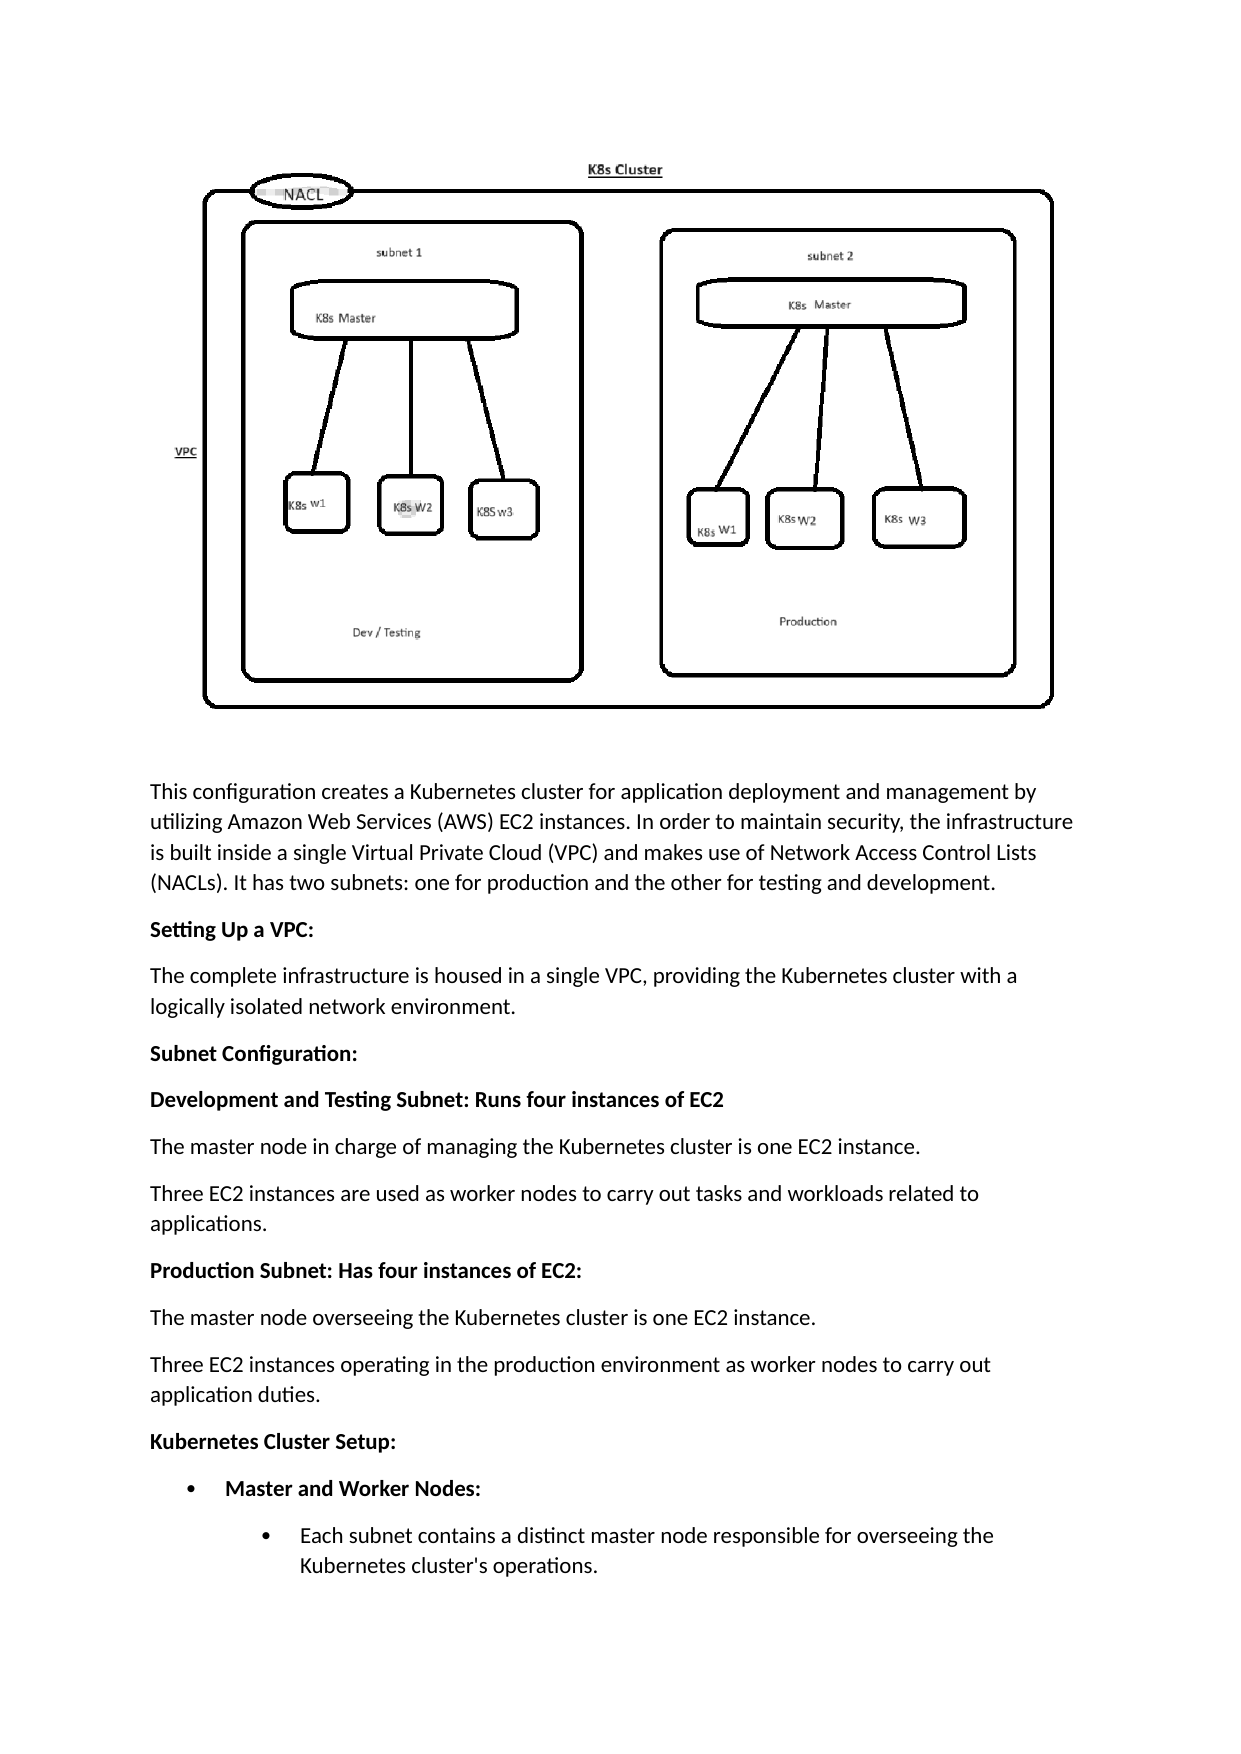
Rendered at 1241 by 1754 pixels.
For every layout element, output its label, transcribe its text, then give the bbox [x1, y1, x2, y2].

picture [150, 150, 1091, 712]
text Development and Testing Subnet: Runs four instances of EC2 [150, 1086, 1090, 1113]
text Kubernetes Cluster Setup: [150, 1427, 1090, 1455]
text Production Subnet: Has four instances of EC2: [150, 1256, 1090, 1284]
text Three EC2 instances are used as worker nodes to carry out tasks and workloads related to applications. [150, 1179, 1090, 1237]
list Each subnet contains a distinct master node responsible for overseeing the Kubernetes cluster's operations. [262, 1521, 1090, 1579]
text Subnet Configuration: [150, 1039, 1090, 1067]
text The master node overseeing the Kubernetes cluster is one EC2 instance. [150, 1303, 1090, 1331]
text Setting Up a VPC: [150, 915, 1090, 943]
text The complete infrastructure is housed in a single VPC, providing the Kubernetes cluster with a logically isolated network environment. [150, 962, 1090, 1020]
text This configuration creates a Kubernetes cluster for application deployment and management by utilizing Amazon Web Services (AWS) EC2 instances. In order to maintain security, the infrastructure is built inside a single Virtual Private Cloud (VPC) and makes use of Network Access Control Lists (NACLs). It has two subnets: one for production and the other for testing and development. [150, 777, 1090, 896]
text Three EC2 instances operating in the production environment as worker nodes to carry out application duties. [150, 1350, 1090, 1408]
list Master and Worker Nodes: [187, 1474, 1090, 1502]
text The master node in charge of managing the Kubernetes cluster is one EC2 instance. [150, 1132, 1090, 1160]
